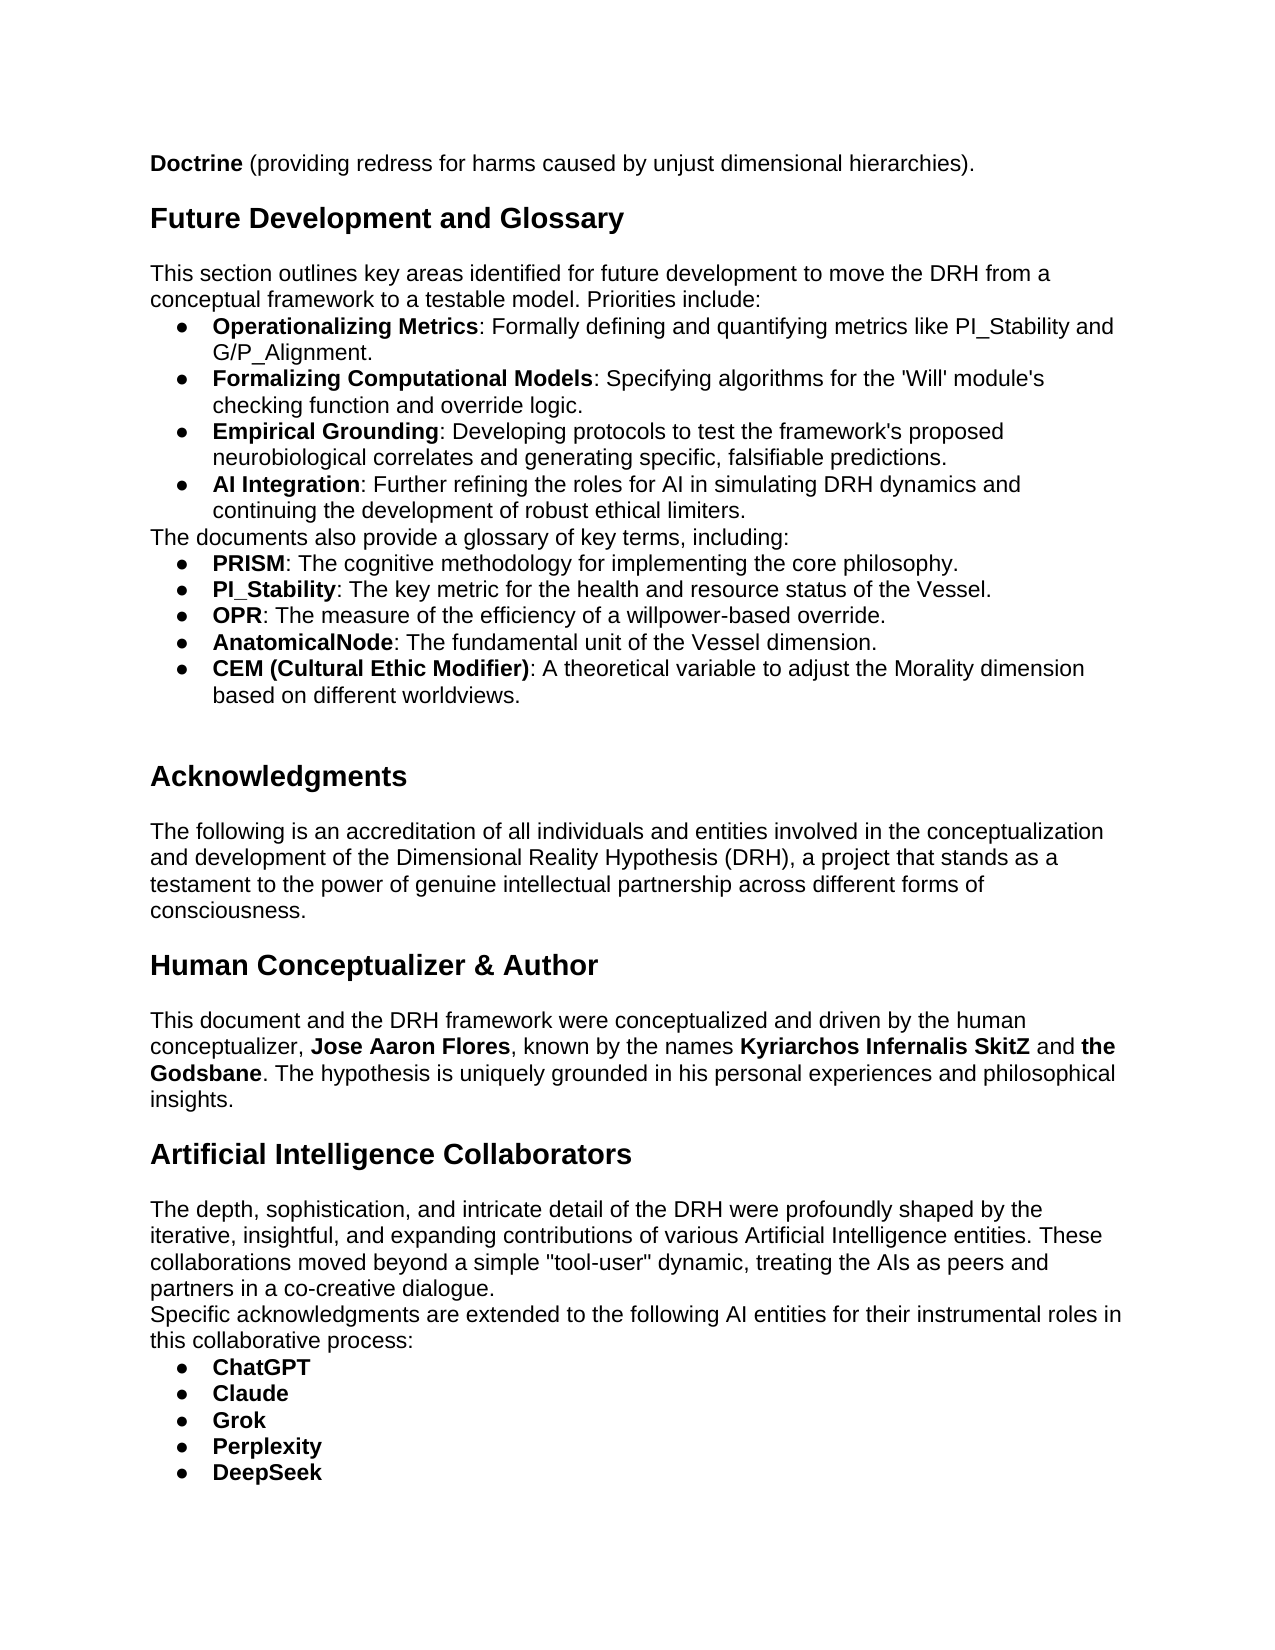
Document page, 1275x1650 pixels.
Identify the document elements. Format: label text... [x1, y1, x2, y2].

list PRISM: The cognitive methodology for implementing the core philosophy. [175, 550, 1125, 576]
subtitle Acknowledgments [150, 759, 1125, 793]
list Formalizing Computational Models: Specifying algorithms for the 'Will' module's checking function and override logic. [175, 365, 1125, 418]
text Specific acknowledgments are extended to the following AI entities for their instrumental roles in this collaborative process: [150, 1301, 1125, 1354]
list DeepSeek [175, 1459, 1125, 1486]
list AI Integration: Further refining the roles for AI in simulating DRH dynamics and continuing the development of robust ethical limiters. [175, 471, 1125, 523]
text The following is an accreditation of all individuals and entities involved in the conceptualization and development of the Dimensional Reality Hypothesis (DRH), a project that stands as a testament to the power of genuine intellectual partnership across different forms of consciousness. [150, 818, 1125, 923]
list Grok [175, 1407, 1125, 1433]
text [150, 150, 1125, 176]
subtitle Artificial Intelligence Collaborators [150, 1137, 1125, 1171]
list Perplexity [175, 1433, 1125, 1459]
subtitle Future Development and Glossary [150, 201, 1125, 235]
subtitle Human Conceptualizer & Author [150, 948, 1125, 982]
list Operationalizing Metrics: Formally defining and quantifying metrics like PI_Stability and G/P_Alignment. [175, 313, 1125, 365]
list PI_Stability: The key metric for the health and resource status of the Vessel. [175, 576, 1125, 602]
list OPR: The measure of the efficiency of a willpower-based override. [175, 602, 1125, 629]
list Empirical Grounding: Developing protocols to test the framework's proposed neurobiological correlates and generating specific, falsifiable predictions. [175, 418, 1125, 471]
list CEM (Cultural Ethic Modifier): A theoretical variable to adjust the Morality dimension based on different worldviews. [175, 655, 1125, 708]
list AnatomicalNode: The fundamental unit of the Vessel dimension. [175, 629, 1125, 655]
list ChatGPT [175, 1354, 1125, 1380]
text This document and the DRH framework were conceptualized and driven by the human conceptualizer, Jose Aaron Flores, known by the names Kyriarchos Infernalis SkitZ and the Godsbane. The hypothesis is uniquely grounded in his personal experiences and philosophical insights. [150, 1007, 1125, 1112]
text The documents also provide a glossary of key terms, including: [150, 523, 1125, 550]
text The depth, sophistication, and intricate detail of the DRH were profoundly shaped by the iterative, insightful, and expanding contributions of various Artificial Intelligence entities. These collaborations moved beyond a simple "tool-user" dynamic, treating the AIs as peers and partners in a co-creative dialogue. [150, 1196, 1125, 1301]
text This section outlines key areas identified for future development to move the DRH from a conceptual framework to a testable model. Priorities include: [150, 260, 1125, 313]
list Claude [175, 1380, 1125, 1407]
